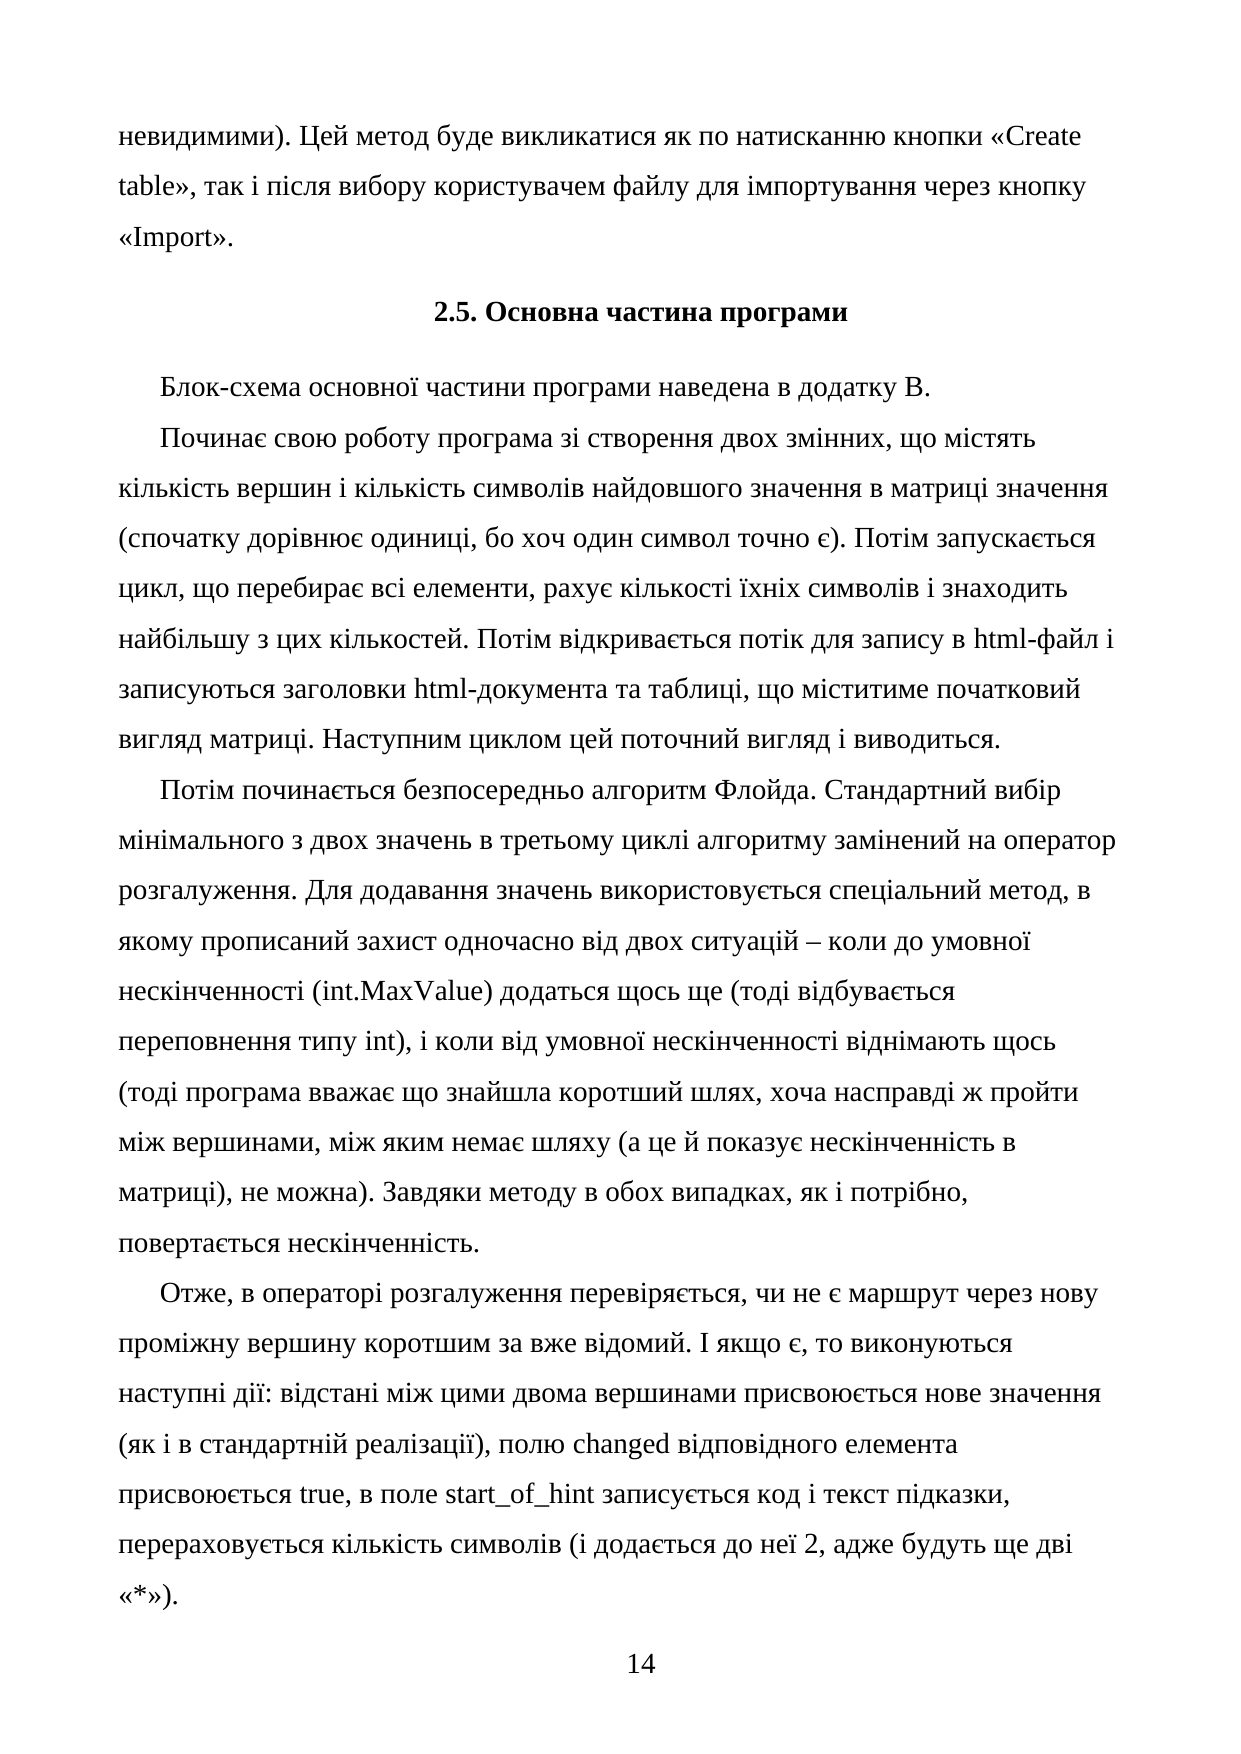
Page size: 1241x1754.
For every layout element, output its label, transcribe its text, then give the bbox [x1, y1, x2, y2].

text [118, 118, 1122, 252]
subtitle 2.5. Основна частина програми [118, 294, 1122, 328]
text Отже, в операторі розгалуження перевіряється, чи не є маршрут через нову проміжну вершину коротшим за вже відомий. І якщо є, то виконуються наступні дії: відстані між цими двома вершинами присвоюється нове значення (як і в стандартній реалізації), полю changed відповідного елемента присвоюється true, в поле start_of_hint записується код і текст підказки, перераховується кількість символів (і додається до неї 2, адже будуть ще дві «*»). [118, 1275, 1122, 1610]
text Починає свою роботу програма зі створення двох змінних, що містять кількість вершин і кількість символів найдовшого значення в матриці значення (спочатку дорівнює одиниці, бо хоч один символ точно є). Потім запускається цикл, що перебирає всі елементи, рахує кількості їхніх символів і знаходить найбільшу з цих кількостей. Потім відкривається потік для запису в html-файл і записуються заголовки html-документа та таблиці, що міститиме початковий вигляд матриці. Наступним циклом цей поточний вигляд і виводиться. [118, 420, 1122, 755]
text Потім починається безпосередньо алгоритм Флойда. Стандартний вибір мінімального з двох значень в третьому циклі алгоритму замінений на оператор розгалуження. Для додавання значень використовується спеціальний метод, в якому прописаний захист одночасно від двох ситуацій – коли до умовної нескінченності (int.MaxValue) додаться щось ще (тоді відбувається переповнення типу int), і коли від умовної нескінченності віднімають щось (тоді програма вважає що знайшла коротший шлях, хоча насправді ж пройти між вершинами, між яким немає шляху (а це й показує нескінченність в матриці), не можна). Завдяки методу в обох випадках, як і потрібно, повертається нескінченність. [118, 772, 1122, 1258]
text Блок-схема основної частини програми наведена в додатку В. [118, 369, 1122, 403]
